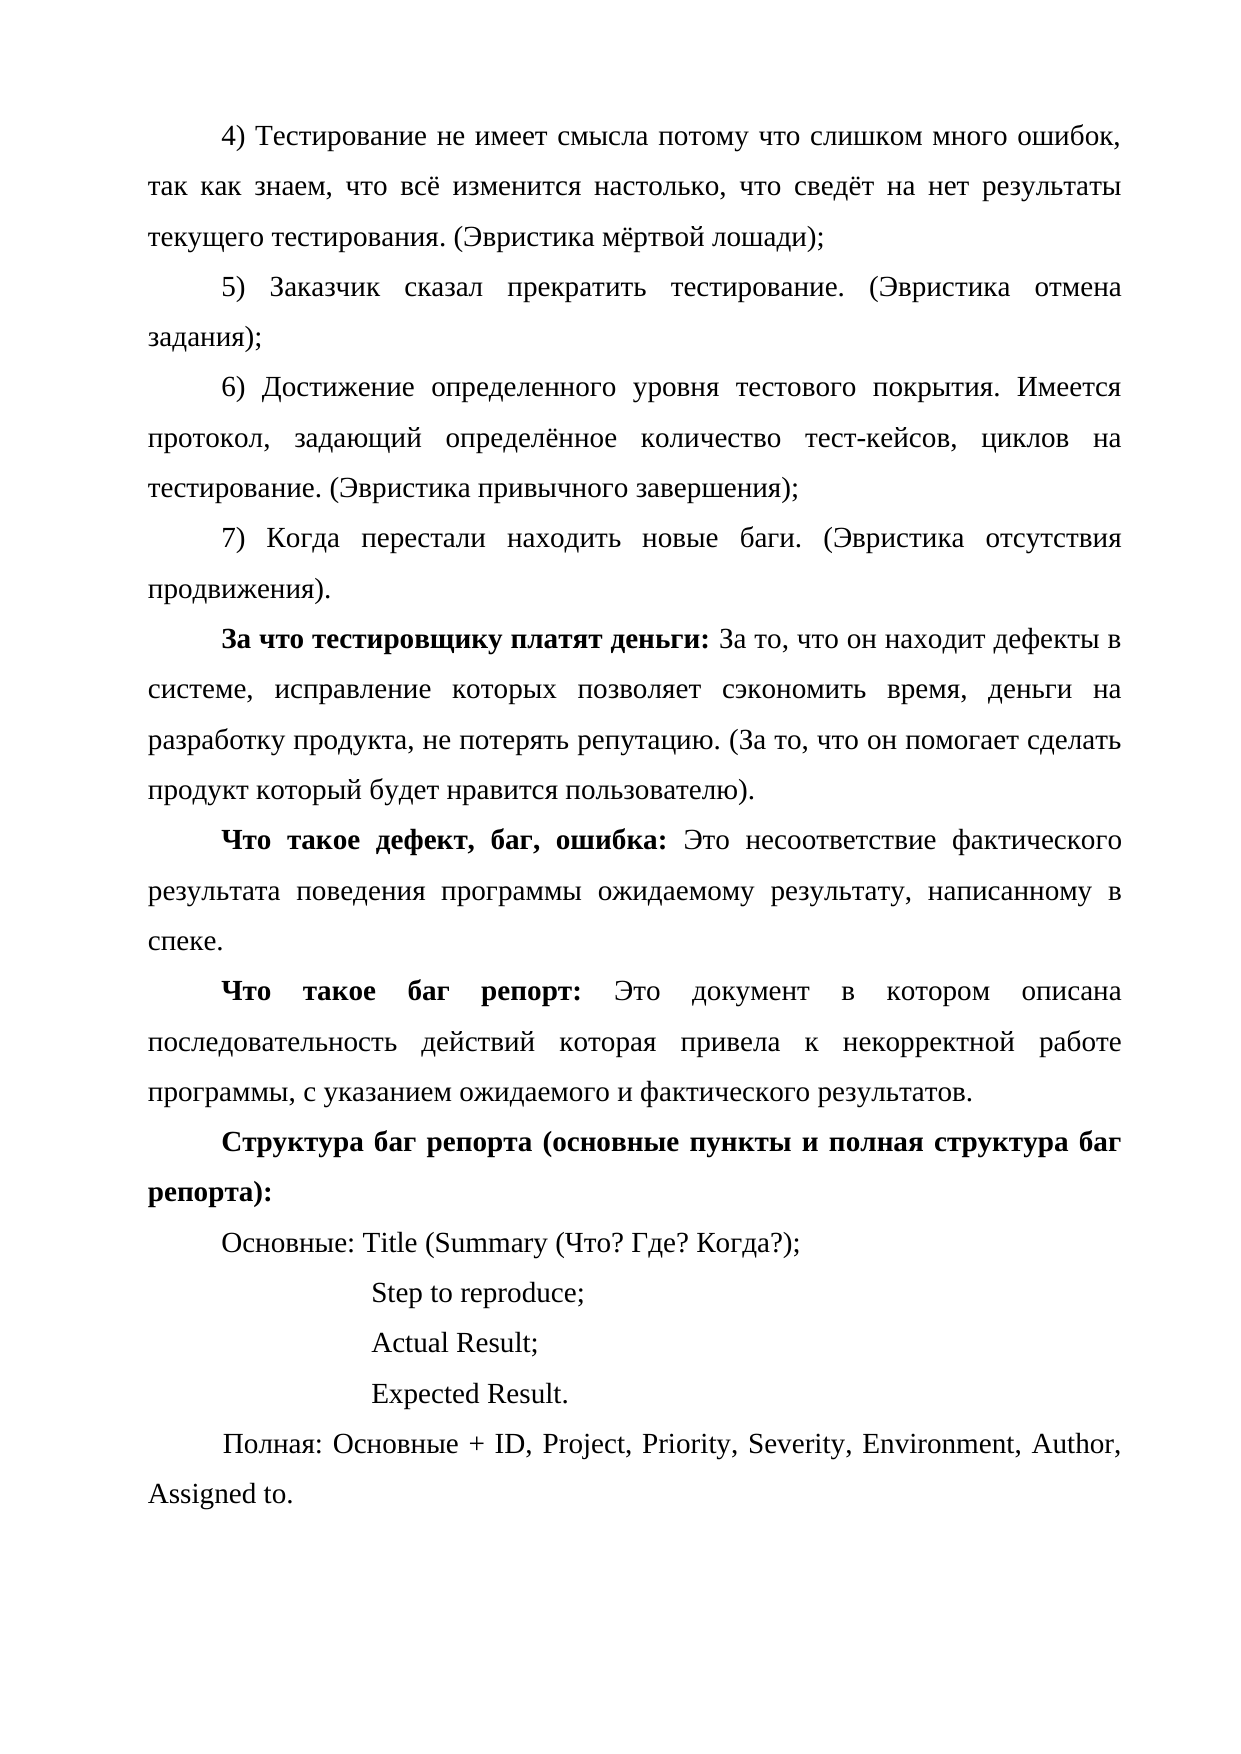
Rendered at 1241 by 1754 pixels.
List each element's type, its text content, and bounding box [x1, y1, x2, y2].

text Что такое дефект, баг, ошибка: Это несоответствие фактического результата поведения программы ожидаемому результату, написанному в спеке. [148, 822, 1122, 957]
text Expected Result. [298, 1376, 1122, 1409]
text 6) Достижение определенного уровня тестового покрытия. Имеется протокол, задающий определённое количество тест-кейсов, циклов на тестирование. (Эвристика привычного завершения); [148, 369, 1122, 504]
text Step to reproduce; [298, 1275, 1122, 1309]
text Actual Result; [298, 1326, 1122, 1359]
text Основные: Title (Summary (Что? Где? Когда?); [148, 1225, 1122, 1258]
text Структура баг репорта (основные пункты и полная структура баг репорта): [148, 1124, 1122, 1208]
text Что такое баг репорт: Это документ в котором описана последовательность действий которая привела к некорректной работе программы, с указанием ожидаемого и фактического результатов. [148, 973, 1122, 1107]
text Полная: Основные + ID, Project, Priority, Severity, Environment, Author, Assigned to. [148, 1426, 1122, 1510]
text 7) Когда перестали находить новые баги. (Эвристика отсутствия продвижения). [148, 521, 1122, 604]
text 5) Заказчик сказал прекратить тестирование. (Эвристика отмена задания); [148, 269, 1122, 353]
text За что тестировщику платят деньги: За то, что он находит дефекты в системе, исправление которых позволяет сэкономить время, деньги на разработку продукта, не потерять репутацию. (За то, что он помогает сделать продукт который будет нравится пользователю). [148, 621, 1122, 806]
text 4) Тестирование не имеет смысла потому что слишком много ошибок, так как знаем, что всё изменится настолько, что сведёт на нет результаты текущего тестирования. (Эвристика мёртвой лошади); [148, 118, 1122, 252]
